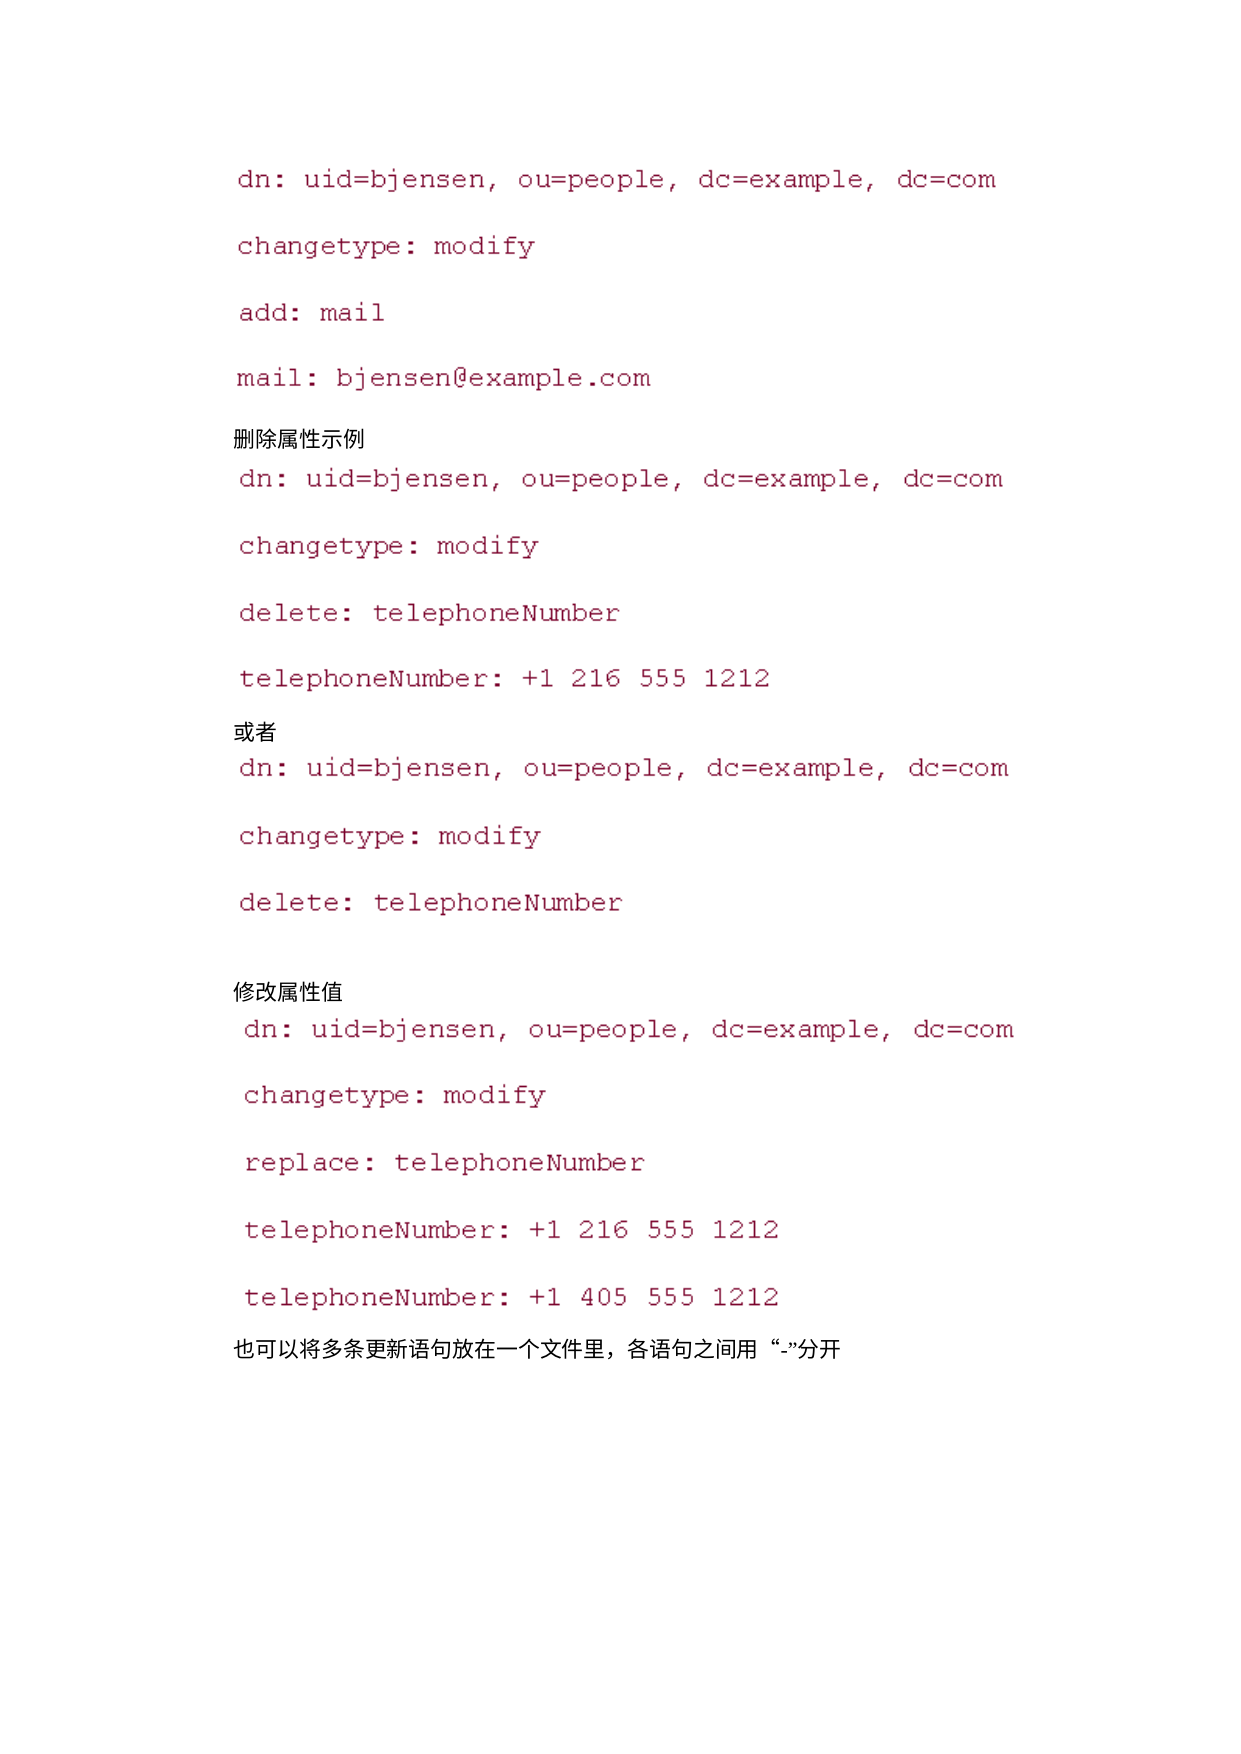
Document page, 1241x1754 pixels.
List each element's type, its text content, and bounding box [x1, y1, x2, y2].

picture [233, 747, 1082, 952]
picture [233, 454, 1098, 707]
text 或者 [233, 714, 1181, 747]
picture [233, 1007, 1092, 1326]
text 修改属性值 [233, 974, 1181, 1007]
picture [233, 162, 1098, 400]
text 也可以将多条更新语句放在一个文件里，各语句之间用“-”分开 [233, 1332, 1181, 1364]
text 删除属性示例 [233, 422, 1181, 454]
